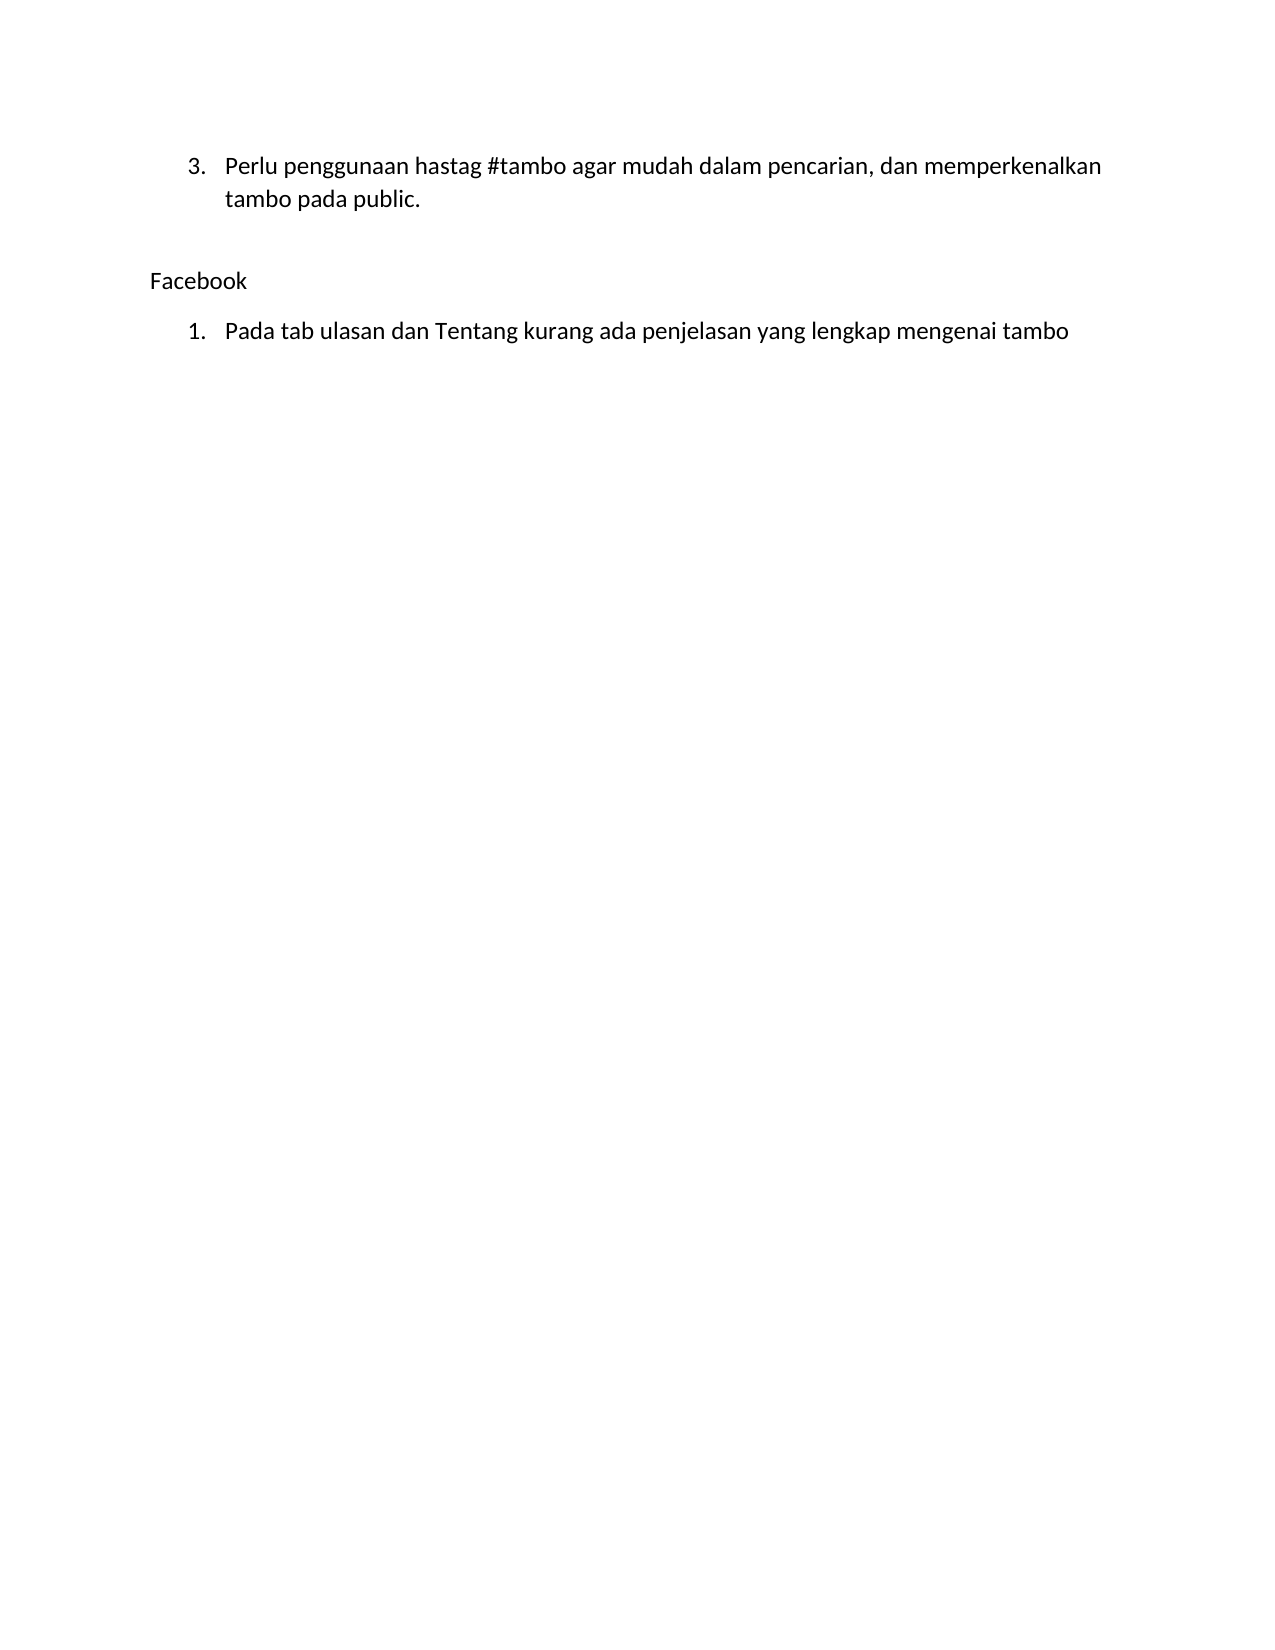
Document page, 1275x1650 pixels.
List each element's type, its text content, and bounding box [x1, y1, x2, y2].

list Perlu penggunaan hastag #tambo agar mudah dalam pencarian, dan memperkenalkan tambo pada public. [187, 150, 1125, 213]
list Pada tab ulasan dan Tentang kurang ada penjelasan yang lengkap mengenai tambo [187, 315, 1125, 346]
text Facebook [150, 265, 1125, 296]
